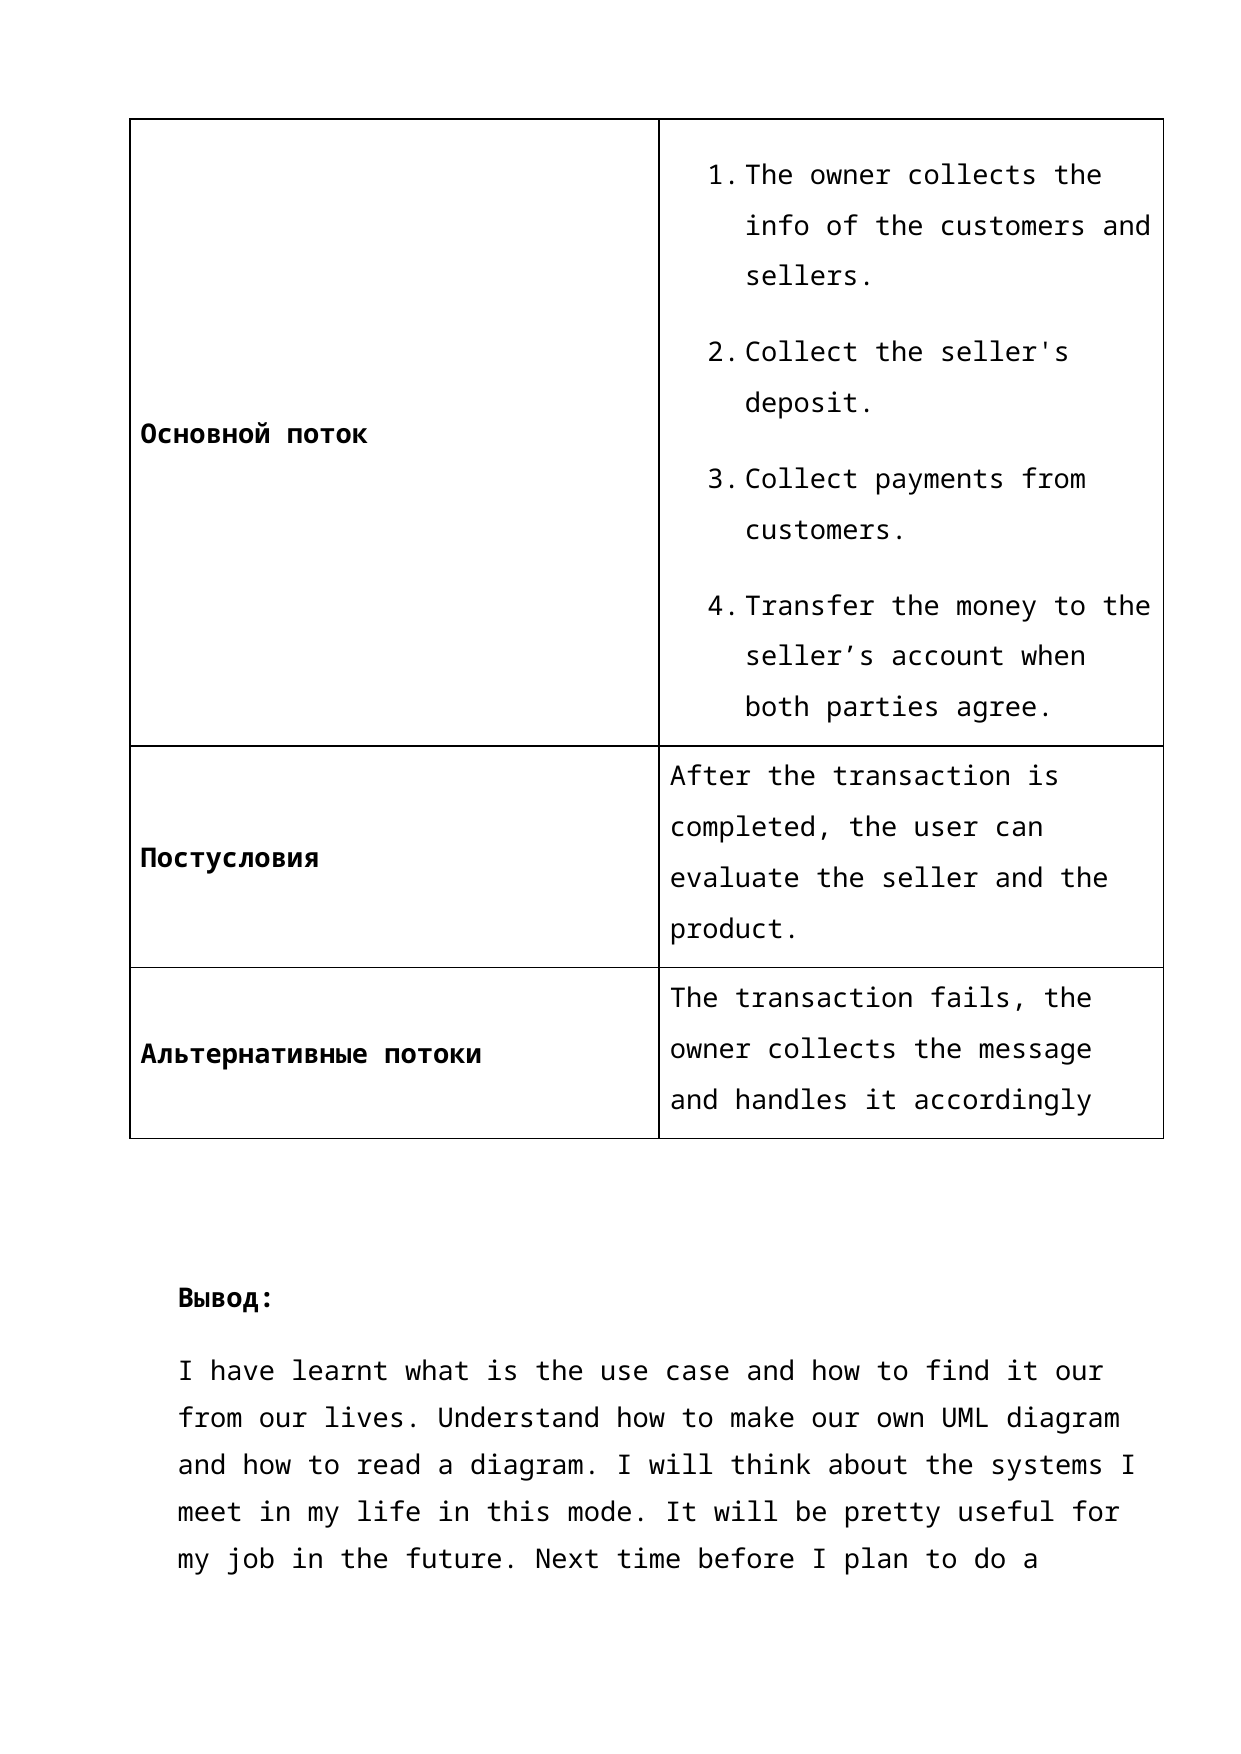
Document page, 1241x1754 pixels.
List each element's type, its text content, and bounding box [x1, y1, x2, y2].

text Вывод: [177, 1279, 1152, 1316]
table_cell Альтернативные потоки [131, 968, 658, 1138]
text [177, 1351, 1152, 1577]
table_cell After the transaction is completed, the user can evaluate the seller and the product. [660, 747, 1163, 967]
table_cell The transaction fails, the owner collects the message and handles it accordingly [660, 968, 1163, 1138]
table_cell The owner collects the info of the customers and sellers. Collect the seller's deposit. Collect payments from customers. Transfer the money to the seller’s account when both parties agree. [660, 120, 1163, 745]
table_cell Постусловия [131, 747, 658, 967]
table_cell Основной поток [131, 120, 658, 745]
